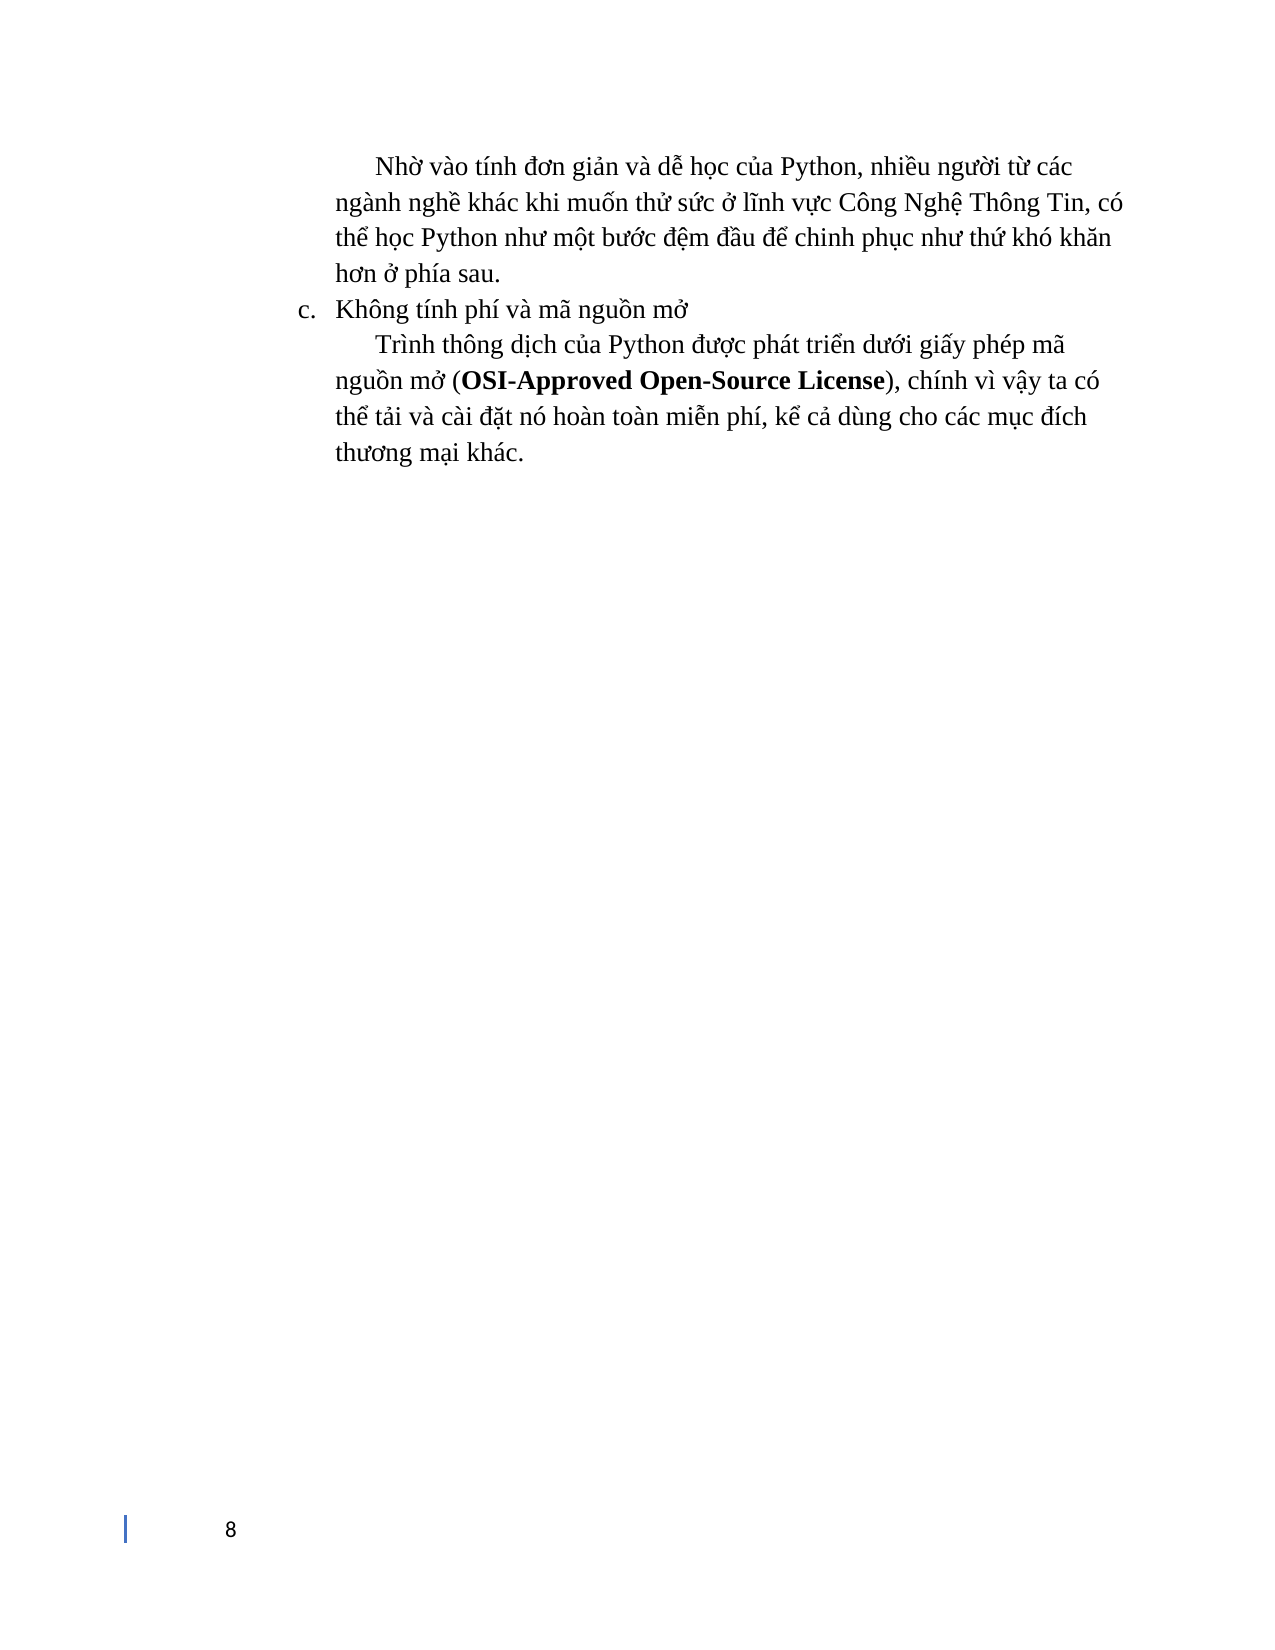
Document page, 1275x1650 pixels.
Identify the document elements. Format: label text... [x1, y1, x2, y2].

list Không tính phí và mã nguồn mở [298, 293, 1125, 324]
list Nhờ vào tính đơn giản và dễ học của Python, nhiều người từ các ngành nghề khác khi muốn thử sức ở lĩnh vực Công Nghệ Thông Tin, có thể học Python như một bước đệm đầu để chinh phục như thứ khó khăn hơn ở phía sau. [335, 150, 1125, 288]
list Trình thông dịch của Python được phát triển dưới giấy phép mã nguồn mở (OSI-Approved Open-Source License), chính vì vậy ta có thể tải và cài đặt nó hoàn toàn miễn phí, kể cả dùng cho các mục đích thương mại khác. [335, 329, 1125, 467]
